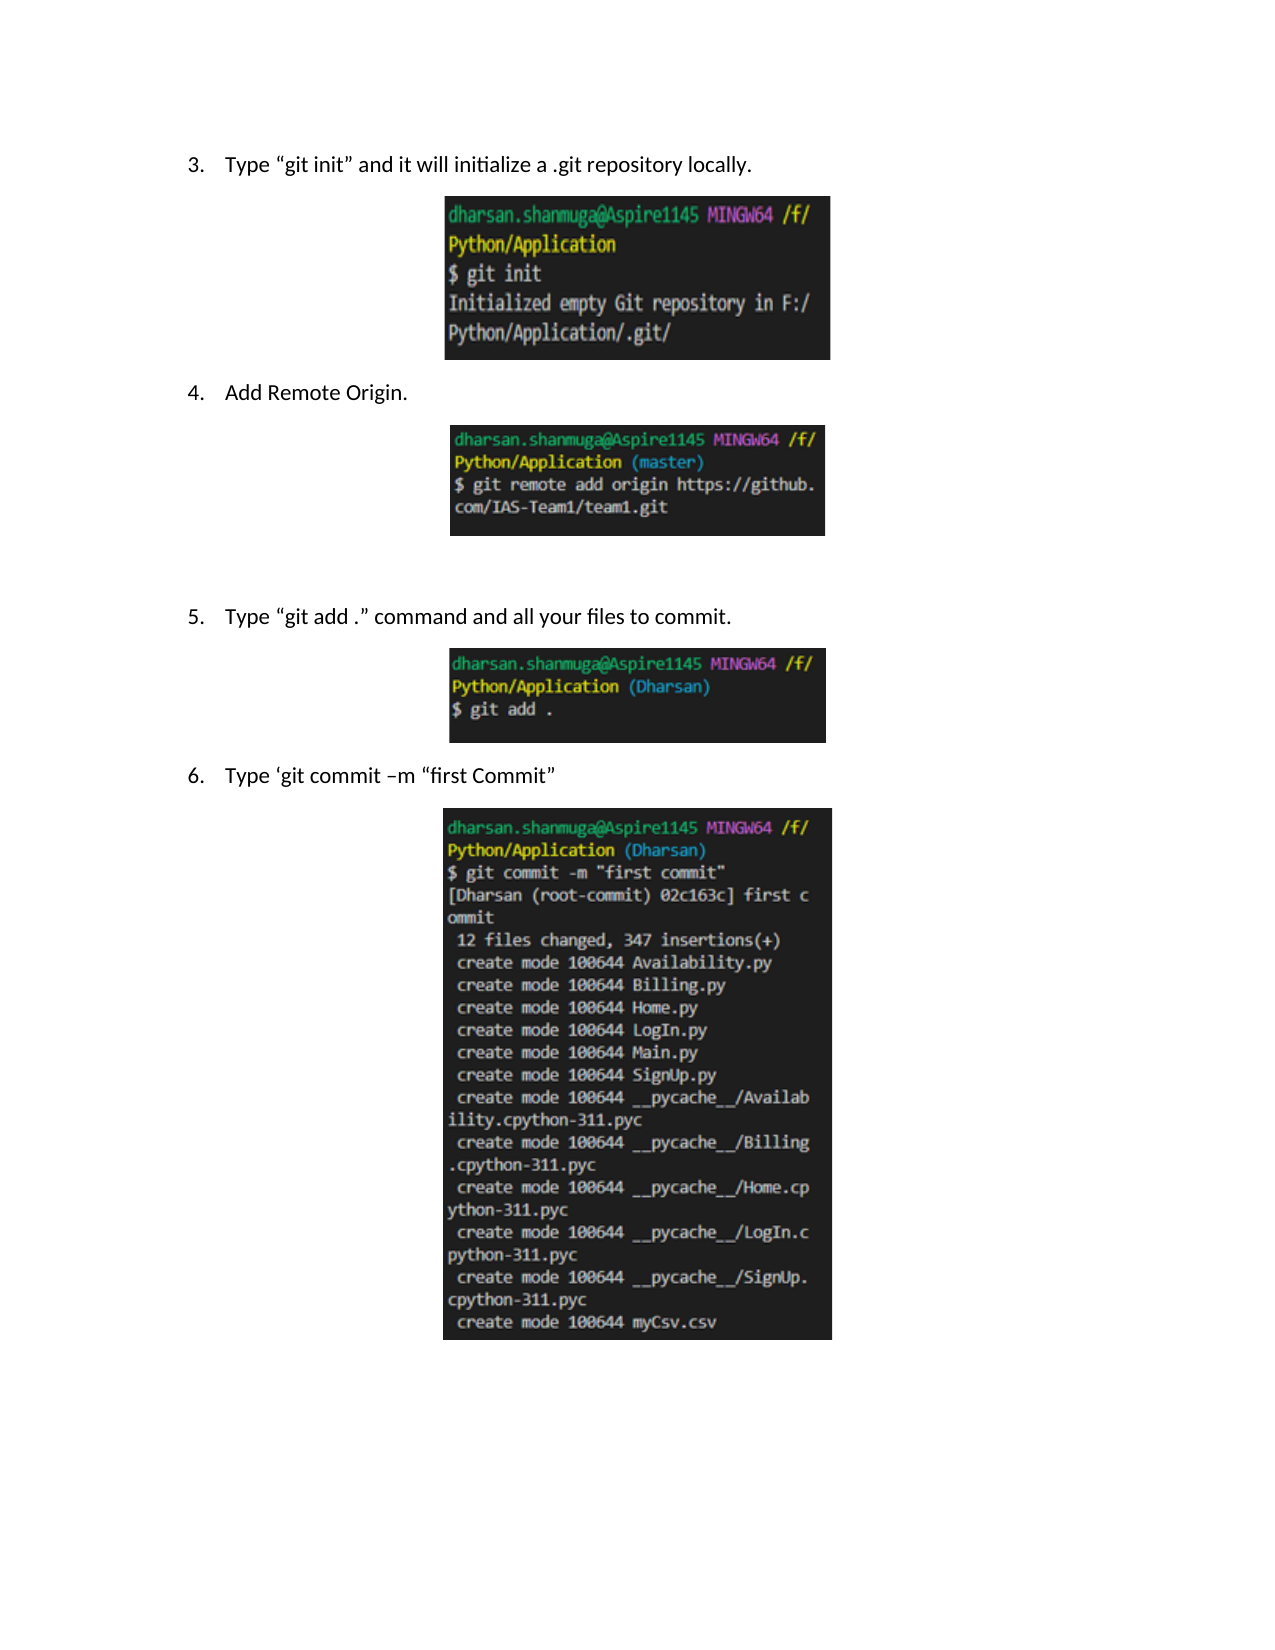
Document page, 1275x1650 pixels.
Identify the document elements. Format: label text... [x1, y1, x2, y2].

list Add Remote Origin. [187, 378, 1125, 406]
list Type “git init” and it will initialize a .git repository locally. [187, 150, 1125, 178]
list Type “git add .” command and all your files to commit. [187, 602, 1125, 630]
list Type ‘git commit –m “first Commit” [187, 761, 1125, 789]
